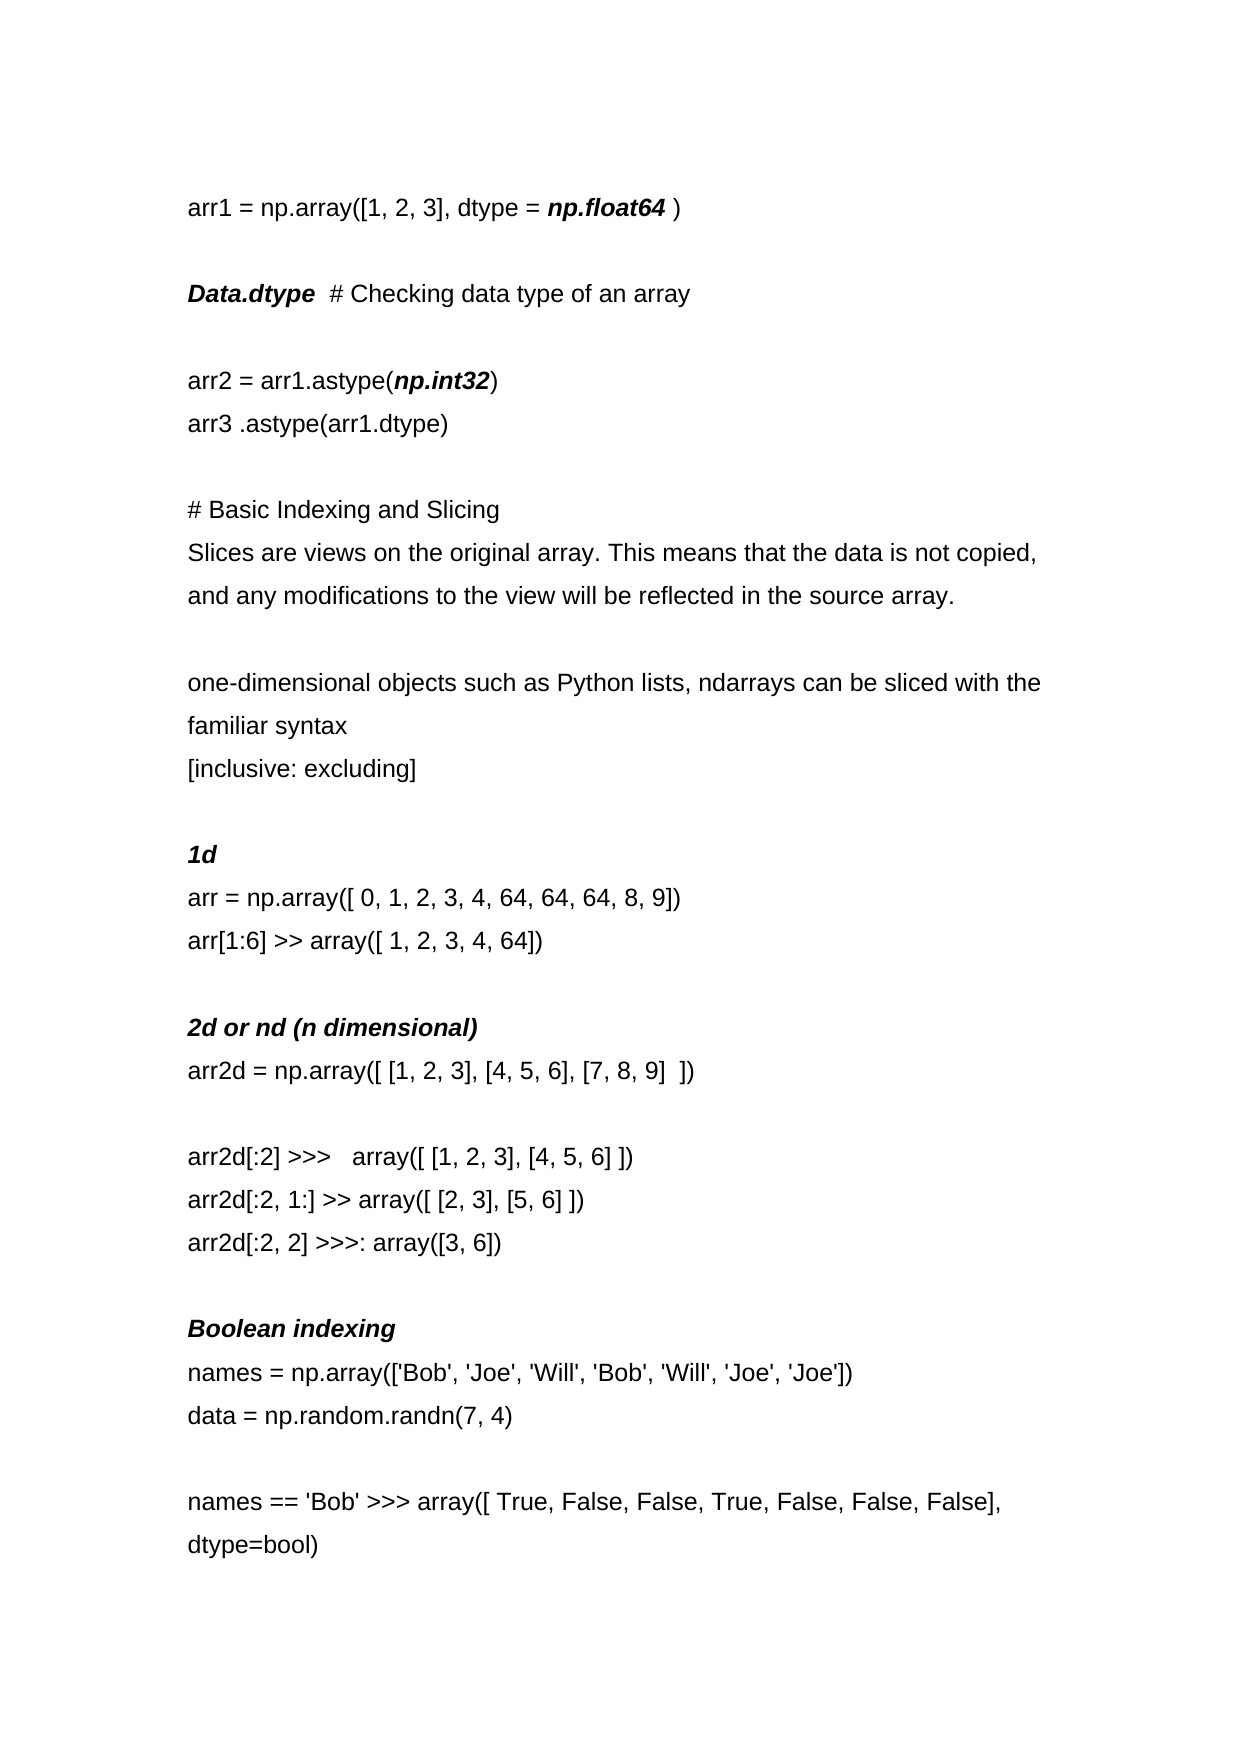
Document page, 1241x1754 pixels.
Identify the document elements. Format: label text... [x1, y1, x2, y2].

text 2d or nd (n dimensional) [187, 1012, 1053, 1041]
text # Basic Indexing and Slicing [187, 495, 1053, 524]
text data = np.random.randn(7, 4) [187, 1401, 1053, 1429]
text arr3 .astype(arr1.dtype) [187, 409, 1053, 437]
text arr2d = np.array([ [1, 2, 3], [4, 5, 6], [7, 8, 9] ]) [187, 1056, 1053, 1084]
text arr[1:6] >> array([ 1, 2, 3, 4, 64]) [187, 926, 1053, 955]
text one-dimensional objects such as Python lists, ndarrays can be sliced with the familiar syntax [187, 667, 1053, 739]
text Slices are views on the original array. This means that the data is not copied, and any modifications to the view will be reflected in the source array. [187, 538, 1053, 610]
text arr = np.array([ 0, 1, 2, 3, 4, 64, 64, 64, 8, 9]) [187, 883, 1053, 912]
text arr2d[:2, 1:] >> array([ [2, 3], [5, 6] ]) [187, 1185, 1053, 1214]
text arr1 = np.array([1, 2, 3], dtype = np.float64 ) [187, 193, 1053, 222]
list Data.dtype # Checking data type of an array [187, 279, 1053, 308]
text 1d [187, 840, 1053, 869]
text arr2 = arr1.astype(np.int32) [187, 366, 1053, 394]
text [inclusive: excluding] [187, 754, 1053, 782]
text names == 'Bob' >>> array([ True, False, False, True, False, False, False], dtype=bool) [187, 1487, 1053, 1559]
text Boolean indexing [187, 1314, 1053, 1343]
text arr2d[:2, 2] >>>: array([3, 6]) [187, 1228, 1053, 1257]
text arr2d[:2] >>> array([ [1, 2, 3], [4, 5, 6] ]) [187, 1142, 1053, 1171]
text names = np.array(['Bob', 'Joe', 'Will', 'Bob', 'Will', 'Joe', 'Joe']) [187, 1357, 1053, 1386]
